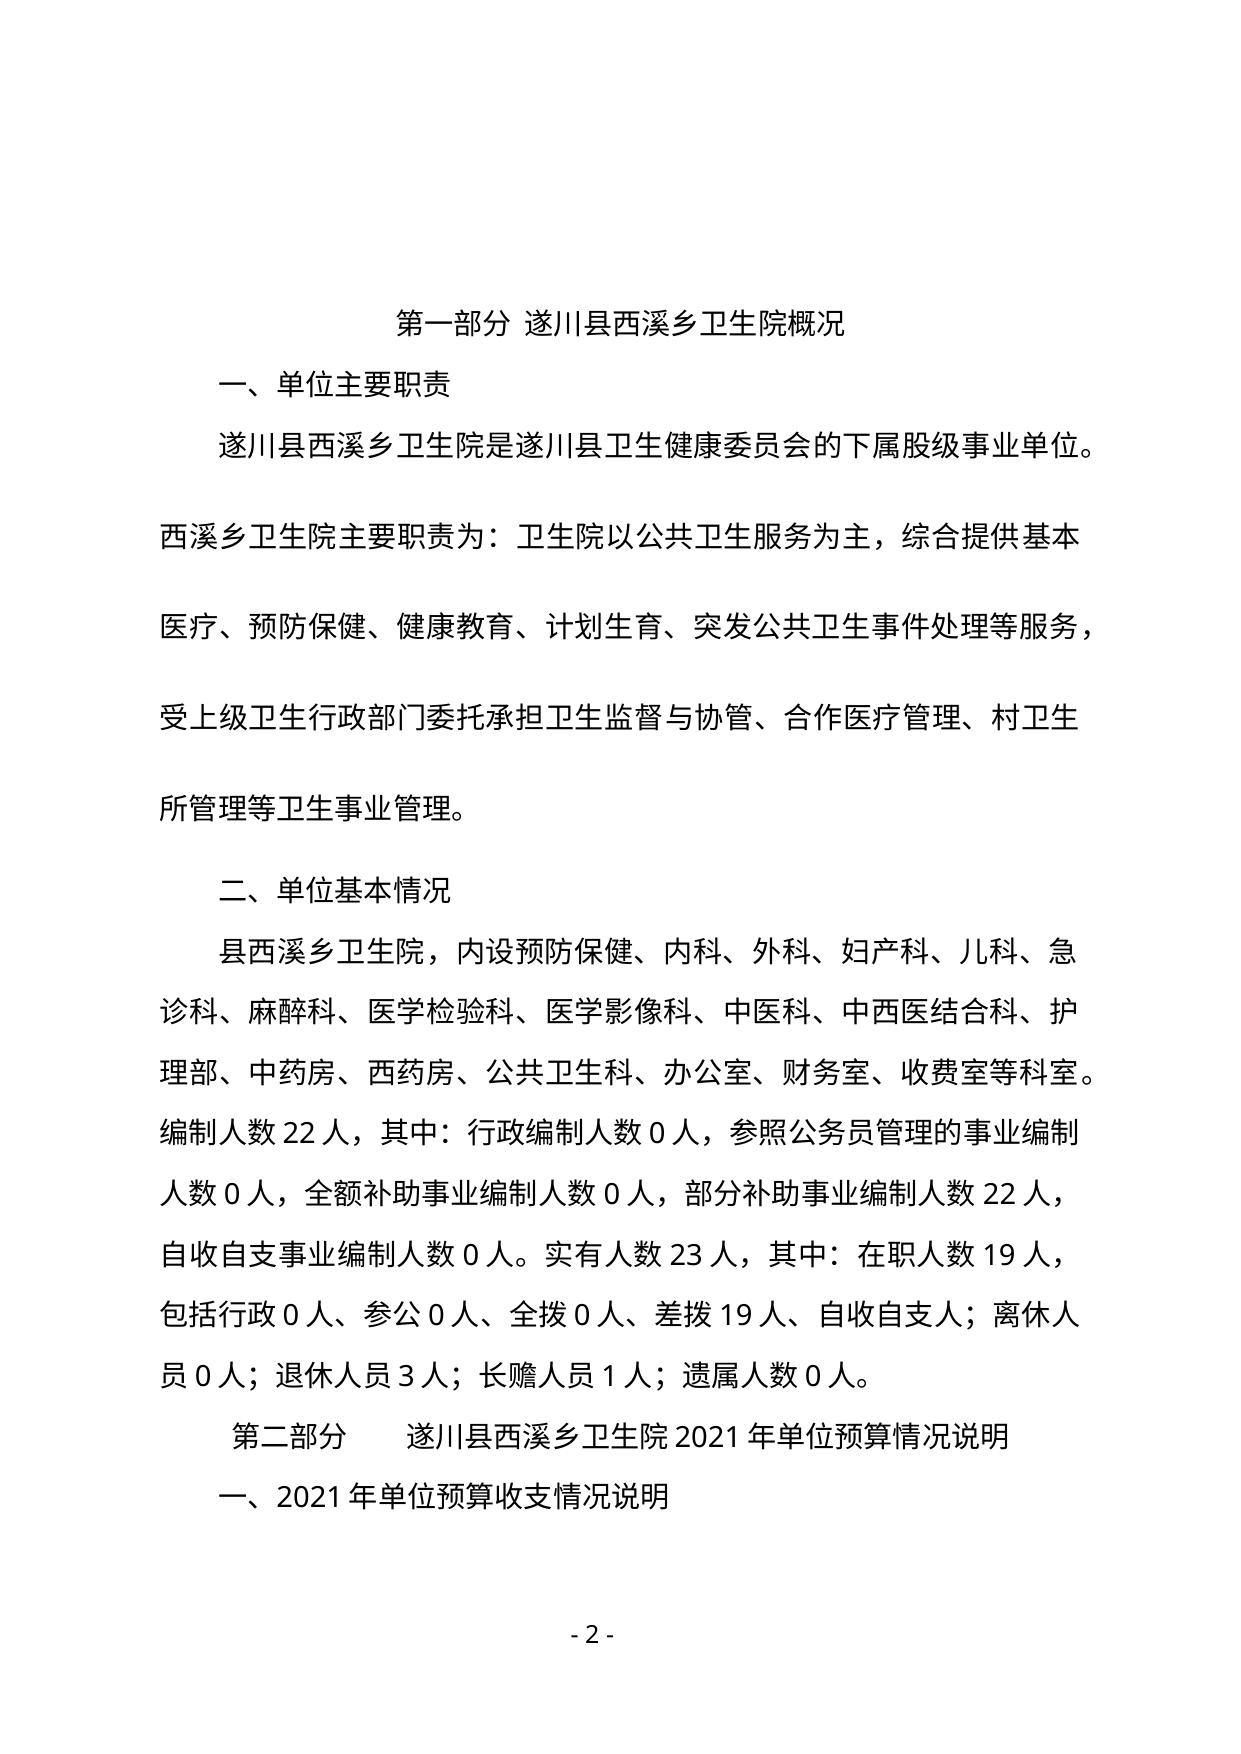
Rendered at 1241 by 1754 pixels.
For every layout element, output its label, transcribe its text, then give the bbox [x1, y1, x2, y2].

text 第二部分 遂川县西溪乡卫生院2021年单位预算情况说明 [159, 1404, 1081, 1465]
text 二、单位基本情况 [159, 858, 1081, 919]
text 一、2021年单位预算收支情况说明 [159, 1465, 1081, 1525]
list 遂川县西溪乡卫生院是遂川县卫生健康委员会的下属股级事业单位。西溪乡卫生院主要职责为：卫生院以公共卫生服务为主，综合提供基本医疗、预防保健、健康教育、计划生育、突发公共卫生事件处理等服务，受上级卫生行政部门委托承担卫生监督与协管、合作医疗管理、村卫生所管理等卫生事业管理。 [159, 413, 1081, 837]
text 一、单位主要职责 [159, 352, 1081, 413]
text 县西溪乡卫生院，内设预防保健、内科、外科、妇产科、儿科、急诊科、麻醉科、医学检验科、医学影像科、中医科、中西医结合科、护理部、中药房、西药房、公共卫生科、办公室、财务室、收费室等科室。编制人数22人，其中：行政编制人数0人，参照公务员管理的事业编制人数0人，全额补助事业编制人数0人，部分补助事业编制人数22人，自收自支事业编制人数0人。实有人数23人，其中：在职人数19人，包括行政0人、参公0人、全拨0人、差拨19人、自收自支人；离休人员0人；退休人员3人；长赡人员1人；遗属人数0人。 [159, 919, 1081, 1404]
text 第一部分 遂川县西溪乡卫生院概况 [159, 292, 1081, 352]
